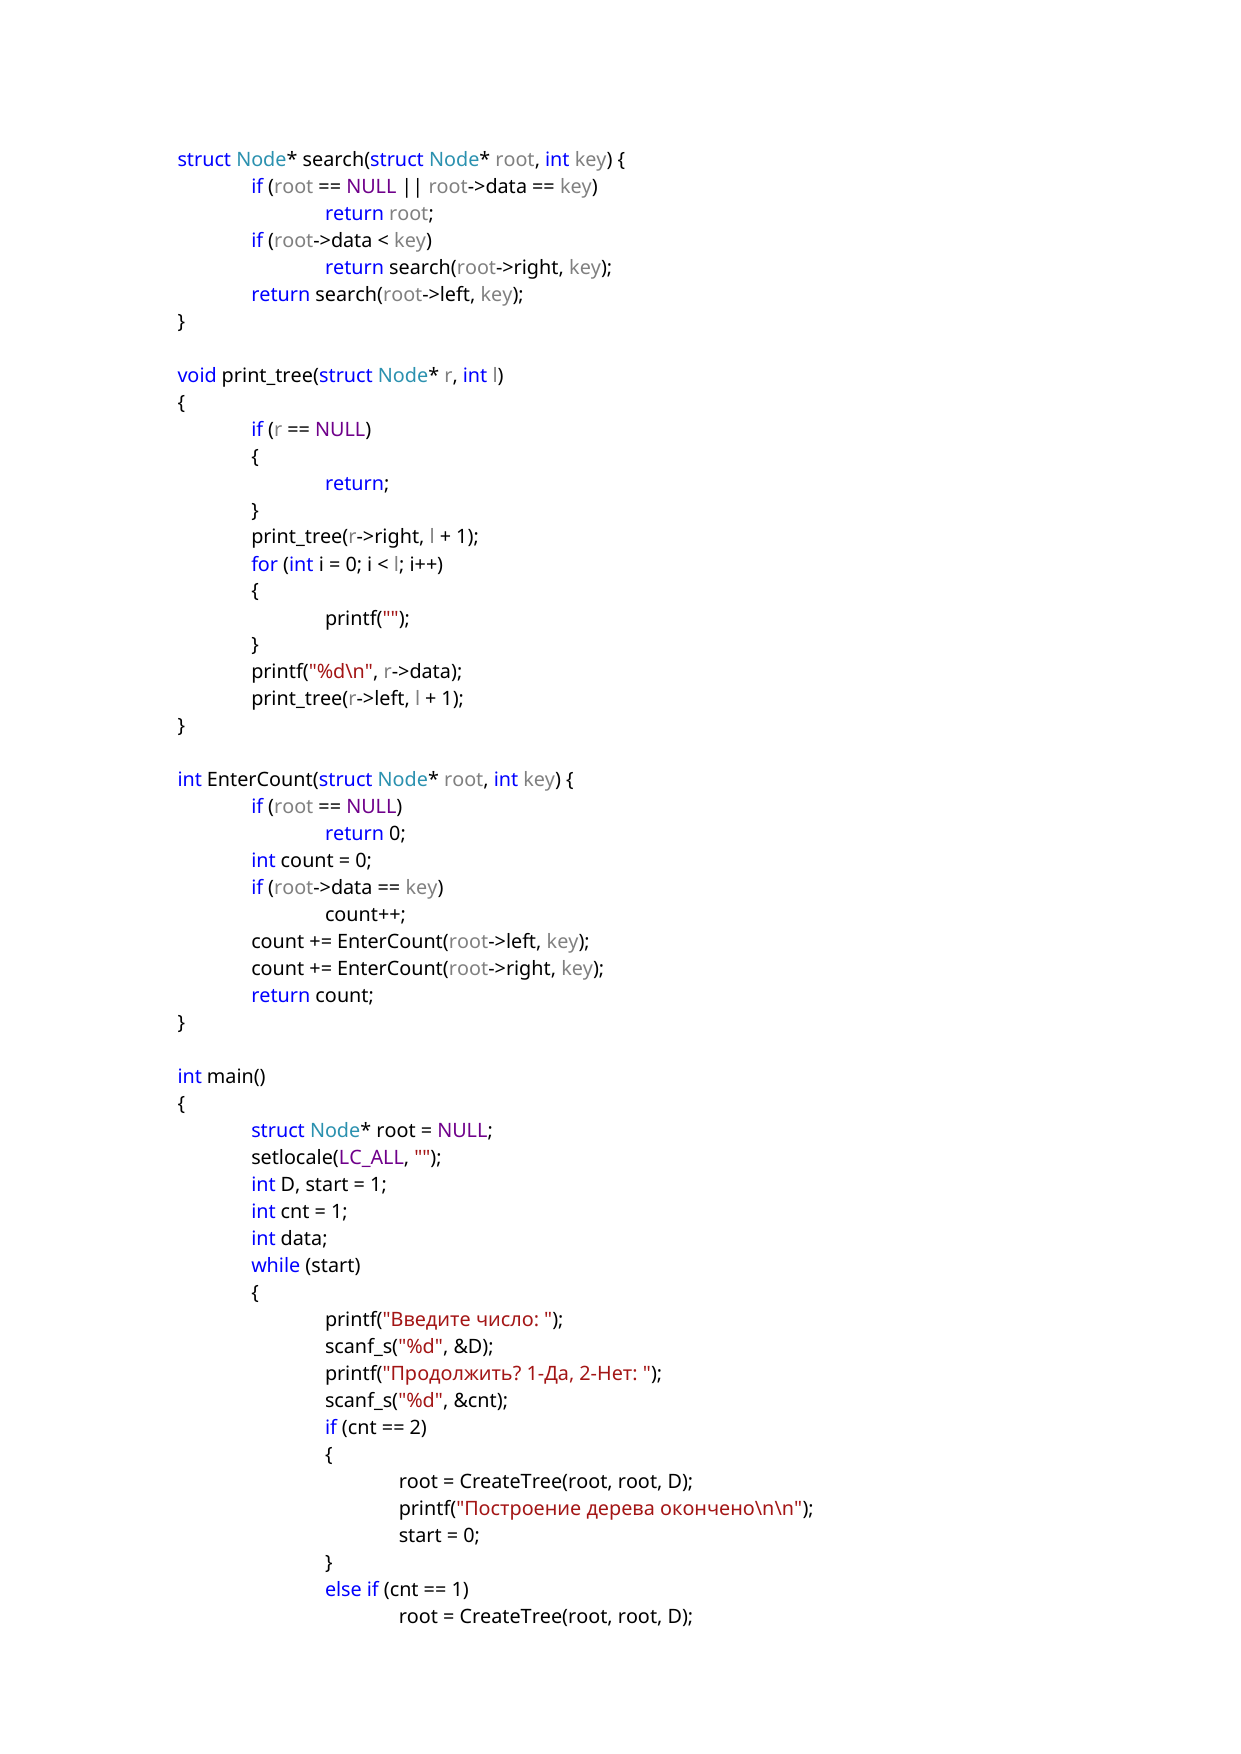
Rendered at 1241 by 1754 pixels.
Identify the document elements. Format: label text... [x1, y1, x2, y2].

text if (root->data == key) [177, 873, 1152, 901]
text count++; [177, 901, 1152, 927]
text void print_tree(struct Node* r, int l) [177, 361, 1152, 388]
text root = CreateTree(root, root, D); [177, 1467, 1152, 1494]
text return search(root->right, key); [177, 253, 1152, 280]
text int D, start = 1; [177, 1170, 1152, 1197]
text } [177, 1548, 1152, 1575]
text } [177, 307, 1152, 334]
text } [177, 496, 1152, 523]
text struct Node* root = NULL; [177, 1116, 1152, 1143]
text int cnt = 1; [177, 1197, 1152, 1224]
text int EnterCount(struct Node* root, int key) { [177, 766, 1152, 793]
text scanf_s("%d", &cnt); [177, 1386, 1152, 1413]
text else if (cnt == 1) [177, 1575, 1152, 1602]
text return; [177, 469, 1152, 496]
text return search(root->left, key); [177, 280, 1152, 307]
text printf("Продолжить? 1-Да, 2-Нет: "); [177, 1359, 1152, 1386]
text setlocale(LC_ALL, ""); [177, 1143, 1152, 1170]
text if (cnt == 2) [177, 1413, 1152, 1440]
text } [177, 1008, 1152, 1035]
text } [177, 631, 1152, 658]
text print_tree(r->left, l + 1); [177, 685, 1152, 712]
text } [177, 712, 1152, 739]
text printf("Введите число: "); [177, 1305, 1152, 1332]
text return count; [177, 981, 1152, 1008]
text int data; [177, 1224, 1152, 1251]
text printf("%d\n", r->data); [177, 658, 1152, 685]
text { [177, 388, 1152, 415]
text { [177, 1440, 1152, 1467]
text { [177, 1089, 1152, 1116]
text for (int i = 0; i < l; i++) [177, 550, 1152, 577]
text if (r == NULL) [177, 415, 1152, 442]
text printf(""); [177, 604, 1152, 631]
text scanf_s("%d", &D); [177, 1332, 1152, 1359]
text if (root->data < key) [177, 226, 1152, 253]
text printf("Построение дерева окончено\n\n"); [177, 1494, 1152, 1521]
text { [177, 1278, 1152, 1305]
text count += EnterCount(root->left, key); [177, 927, 1152, 954]
text root = CreateTree(root, root, D); [177, 1602, 1152, 1629]
text int main() [177, 1062, 1152, 1089]
text { [177, 442, 1152, 469]
text start = 0; [177, 1521, 1152, 1548]
text int count = 0; [177, 847, 1152, 873]
text if (root == NULL) [177, 793, 1152, 819]
text struct Node* search(struct Node* root, int key) { [177, 145, 1152, 172]
text return 0; [177, 819, 1152, 847]
text count += EnterCount(root->right, key); [177, 954, 1152, 981]
text while (start) [177, 1251, 1152, 1278]
text return root; [177, 199, 1152, 226]
text print_tree(r->right, l + 1); [177, 523, 1152, 550]
text if (root == NULL || root->data == key) [177, 172, 1152, 199]
text { [177, 577, 1152, 604]
